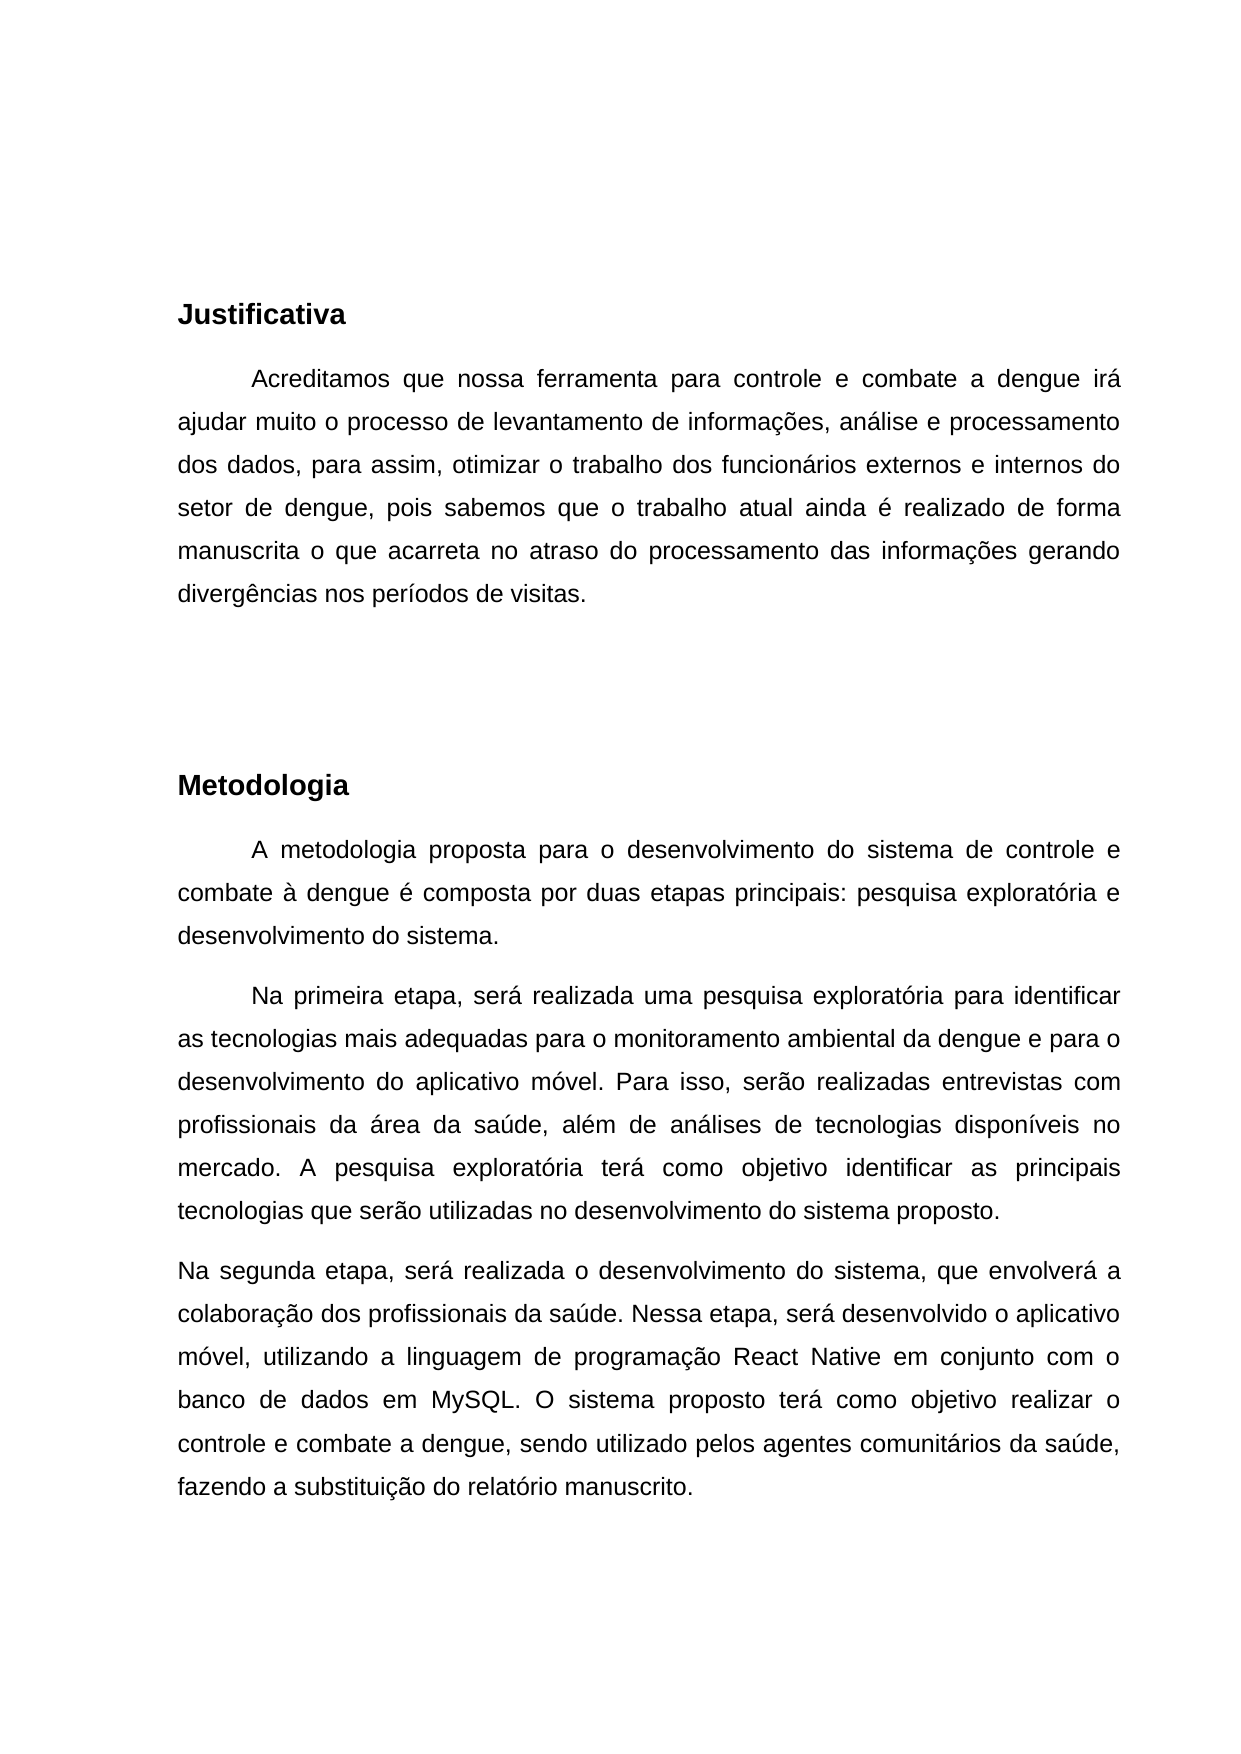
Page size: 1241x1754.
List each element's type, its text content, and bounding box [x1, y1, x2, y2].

text Na segunda etapa, será realizada o desenvolvimento do sistema, que envolverá a colaboração dos profissionais da saúde. Nessa etapa, será desenvolvido o aplicativo móvel, utilizando a linguagem de programação React Native em conjunto com o banco de dados em MySQL. O sistema proposto terá como objetivo realizar o controle e combate a dengue, sendo utilizado pelos agentes comunitários da saúde, fazendo a substituição do relatório manuscrito. [177, 1256, 1122, 1500]
text A metodologia proposta para o desenvolvimento do sistema de controle e combate à dengue é composta por duas etapas principais: pesquisa exploratória e desenvolvimento do sistema. [177, 834, 1122, 949]
text Metodologia [177, 768, 1122, 801]
text Na primeira etapa, será realizada uma pesquisa exploratória para identificar as tecnologias mais adequadas para o monitoramento ambiental da dengue e para o desenvolvimento do aplicativo móvel. Para isso, serão realizadas entrevistas com profissionais da área da saúde, além de análises de tecnologias disponíveis no mercado. A pesquisa exploratória terá como objetivo identificar as principais tecnologias que serão utilizadas no desenvolvimento do sistema proposto. [177, 981, 1122, 1225]
text Acreditamos que nossa ferramenta para controle e combate a dengue irá ajudar muito o processo de levantamento de informações, análise e processamento dos dados, para assim, otimizar o trabalho dos funcionários externos e internos do setor de dengue, pois sabemos que o trabalho atual ainda é realizado de forma manuscrita o que acarreta no atraso do processamento das informações gerando divergências nos períodos de visitas. [177, 364, 1122, 608]
text Justificativa [177, 297, 1122, 330]
